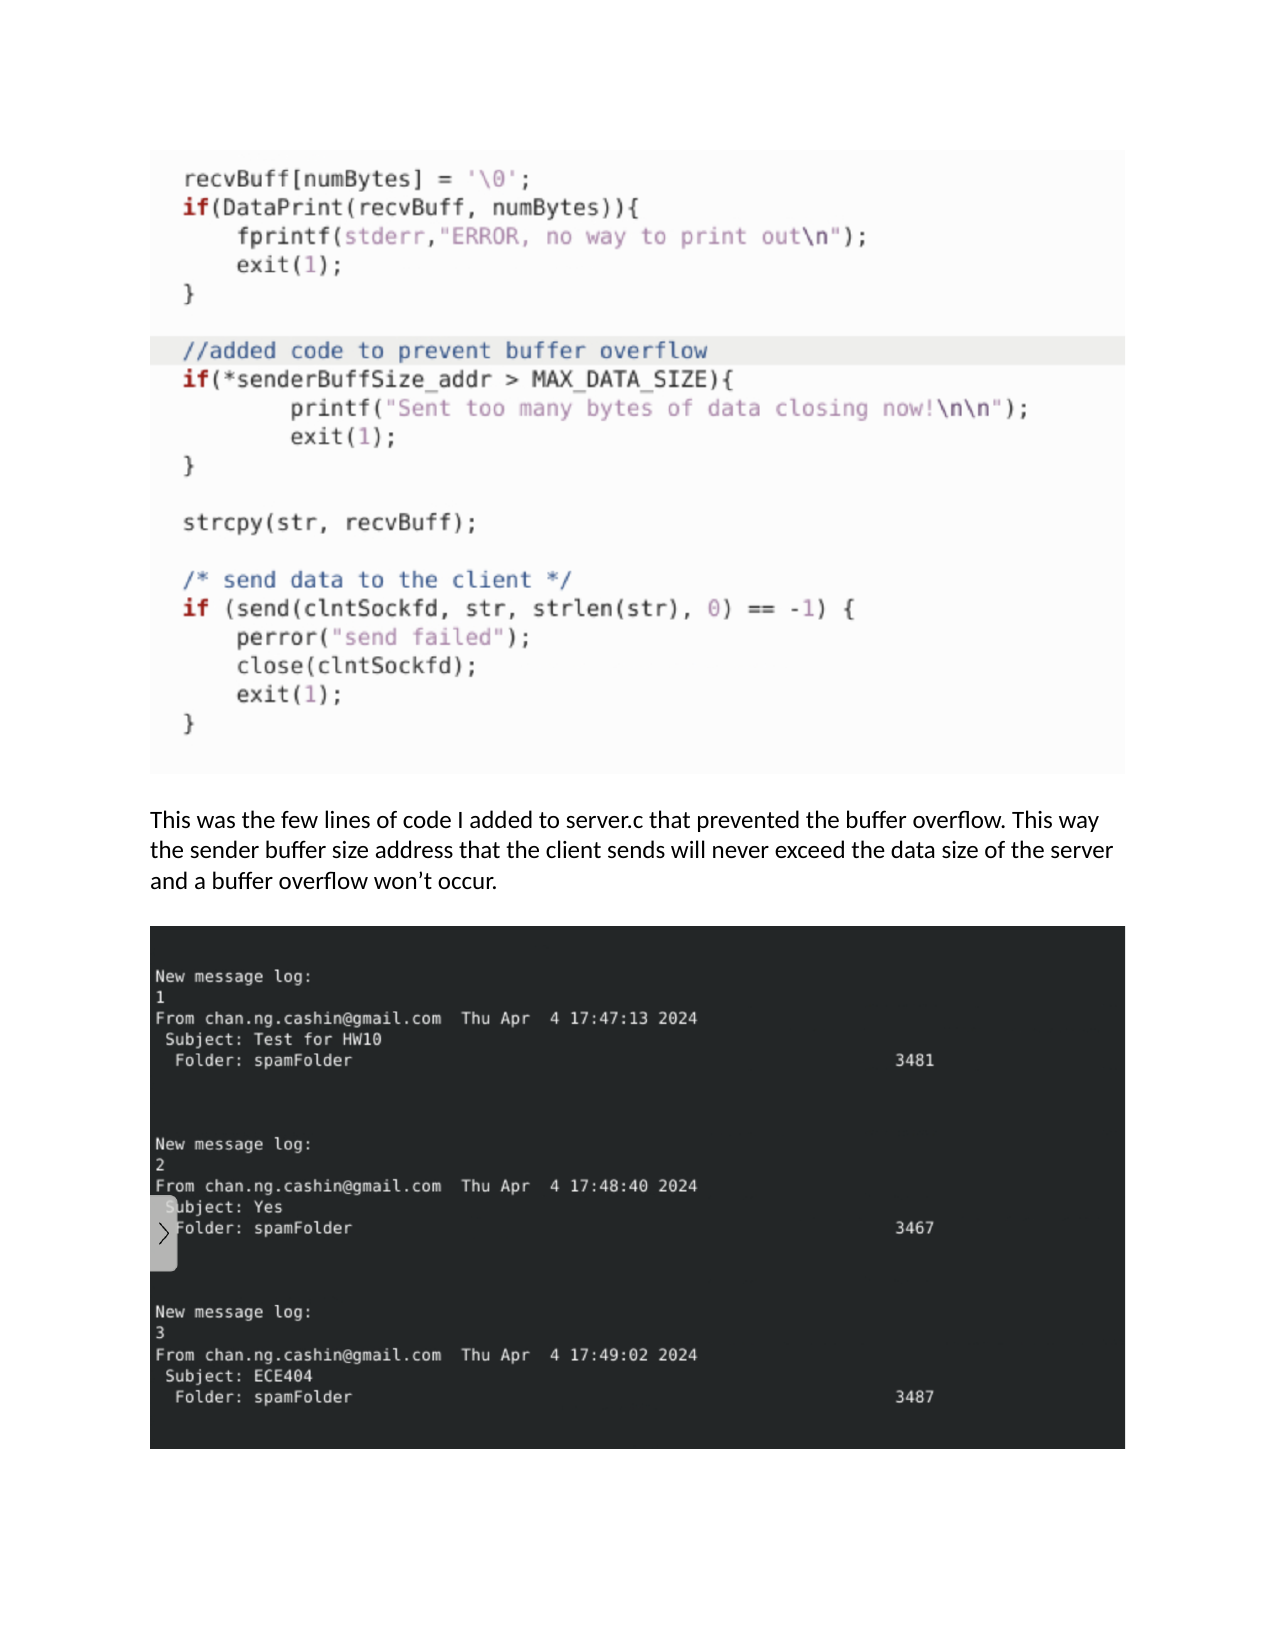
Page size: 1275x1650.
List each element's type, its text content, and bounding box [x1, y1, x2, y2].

text This was the few lines of code I added to server.c that prevented the buffer overflow. This way the sender buffer size address that the client sends will never exceed the data size of the server and a buffer overflow won’t occur. [150, 804, 1125, 896]
picture [150, 150, 1125, 774]
picture [150, 926, 1125, 1449]
